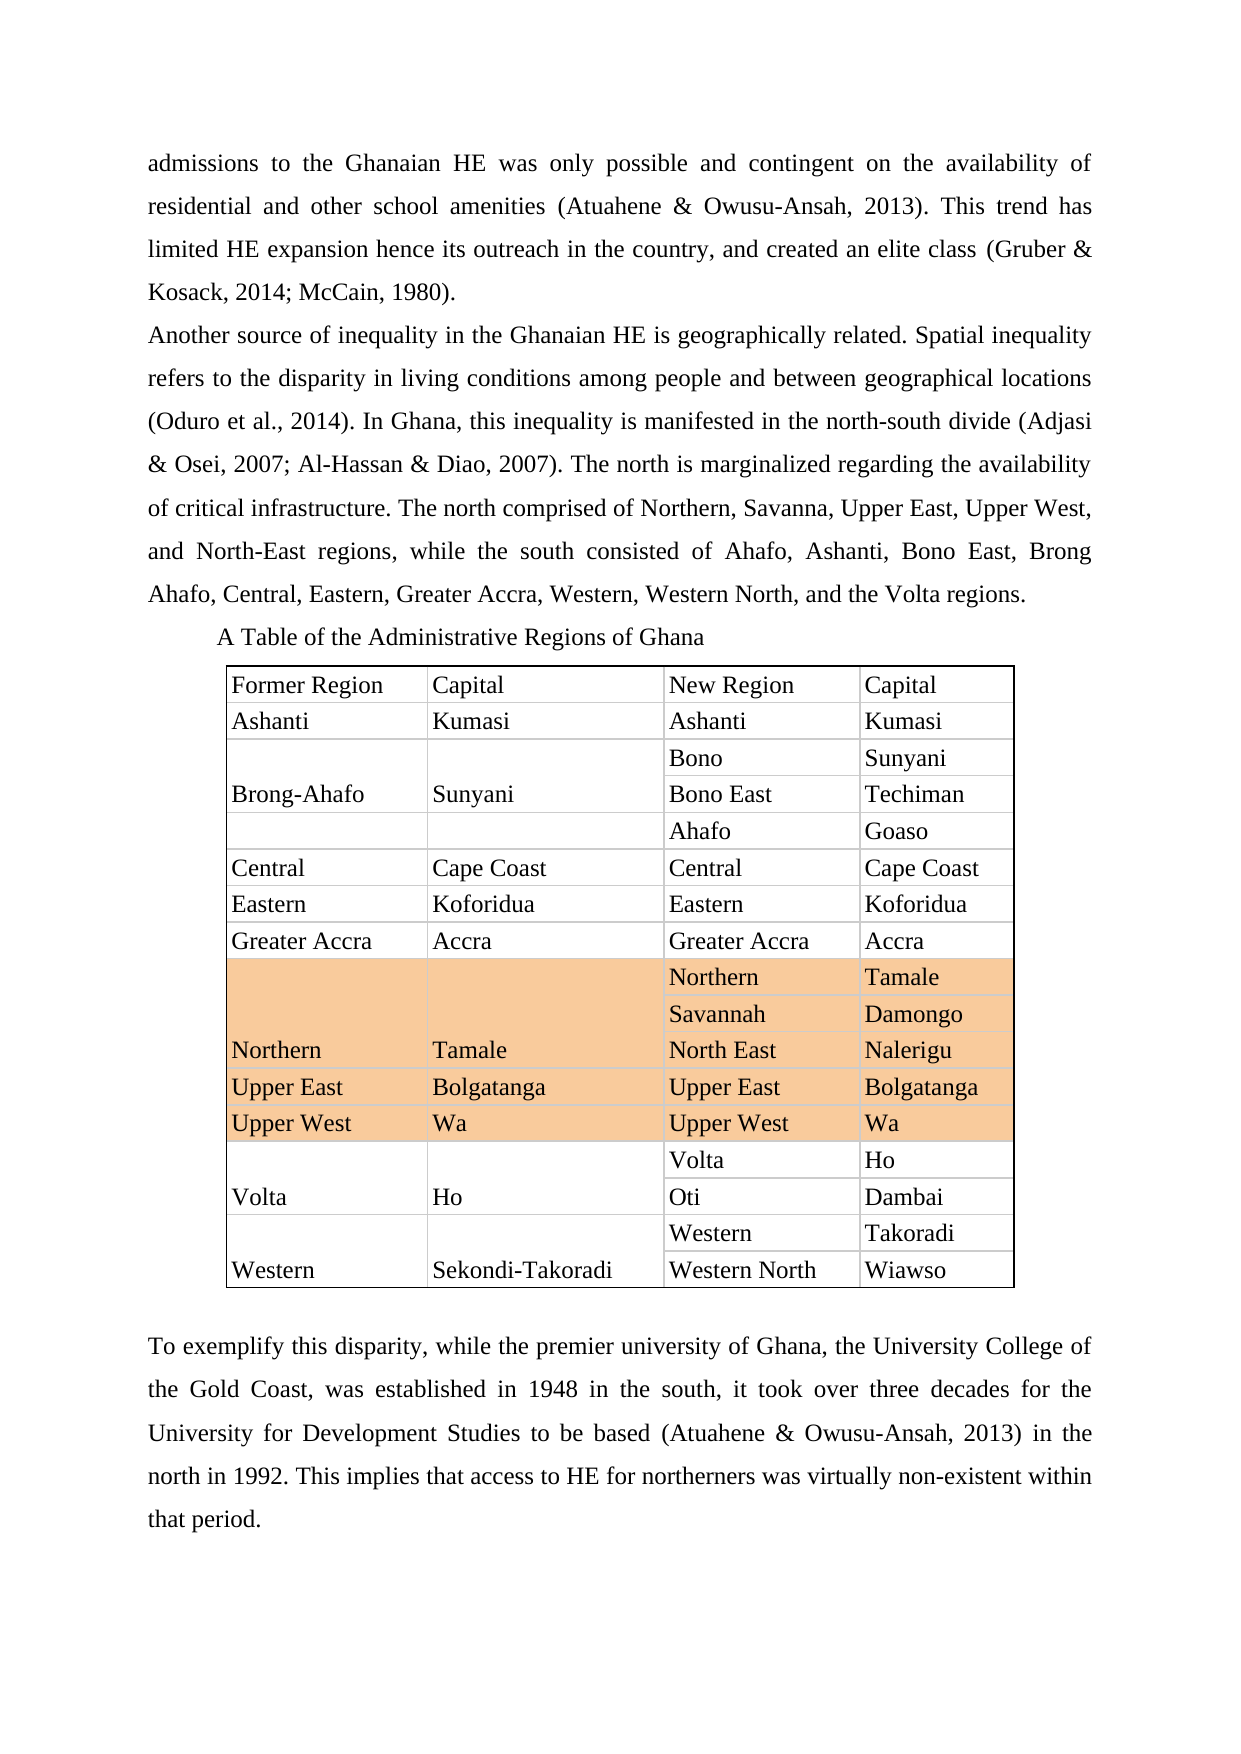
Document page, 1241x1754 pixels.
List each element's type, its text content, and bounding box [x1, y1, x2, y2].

table_cell Eastern [227, 886, 427, 921]
table_cell Upper West [665, 1106, 859, 1140]
table_cell [428, 813, 663, 848]
table_cell Ahafo [665, 813, 859, 848]
table_cell Techiman [861, 776, 1013, 811]
table_cell Kumasi [428, 703, 663, 738]
table_cell Brong-Ahafo [227, 740, 427, 811]
table_header Capital [861, 667, 1013, 702]
table_cell Bono East [665, 776, 859, 811]
text A Table of the Administrative Regions of Ghana [148, 622, 1093, 651]
table_cell Savannah [665, 996, 859, 1031]
table_cell Northern [227, 959, 427, 1067]
table_cell Oti [665, 1179, 859, 1213]
table_cell Upper East [665, 1069, 859, 1104]
table_header Former Region [227, 667, 427, 702]
table_cell Koforidua [428, 886, 663, 921]
table_cell [227, 813, 427, 848]
table_cell Central [227, 850, 427, 884]
table_cell Takoradi [861, 1215, 1013, 1250]
table_cell Sunyani [861, 740, 1013, 775]
table_cell Damongo [861, 996, 1013, 1031]
table_cell Western North [665, 1252, 859, 1287]
text To exemplify this disparity, while the premier university of Ghana, the University College of the Gold Coast, was established in 1948 in the south, it took over three decades for the University for Development Studies to be based (Atuahene & Owusu-Ansah, 2013) in the north in 1992. This implies that access to HE for northerners was virtually non-existent within that period. [148, 1331, 1093, 1533]
table_cell Volta [665, 1142, 859, 1177]
table_cell Koforidua [861, 886, 1013, 921]
table_header New Region [665, 667, 859, 702]
table_cell Nalerigu [861, 1032, 1013, 1067]
table_cell Bolgatanga [428, 1069, 663, 1104]
table_cell Kumasi [861, 703, 1013, 738]
table_cell Western [665, 1215, 859, 1250]
table_cell Ho [861, 1142, 1013, 1177]
table_cell Accra [428, 923, 663, 958]
table_cell Greater Accra [665, 923, 859, 958]
table_cell Tamale [428, 959, 663, 1067]
table_cell Northern [665, 959, 859, 994]
table_cell Upper West [227, 1106, 427, 1140]
table_cell Accra [861, 923, 1013, 958]
table_cell Bono [665, 740, 859, 775]
table_cell Wiawso [861, 1252, 1013, 1287]
table_cell Cape Coast [428, 850, 663, 884]
table_cell Eastern [665, 886, 859, 921]
table_header Capital [428, 667, 663, 702]
table_cell Tamale [861, 959, 1013, 994]
table_cell Dambai [861, 1179, 1013, 1213]
table_cell North East [665, 1032, 859, 1067]
table_cell Upper East [227, 1069, 427, 1104]
table_cell Ashanti [665, 703, 859, 738]
table_cell Greater Accra [227, 923, 427, 958]
text Another source of inequality in the Ghanaian HE is geographically related. Spatial inequality refers to the disparity in living conditions among people and between geographical locations (Oduro et al., 2014). In Ghana, this inequality is manifested in the north-south divide (Adjasi & Osei, 2007; Al-Hassan & Diao, 2007). The north is marginalized regarding the availability of critical infrastructure. The north comprised of Northern, Savanna, Upper East, Upper West, and North-East regions, while the south consisted of Ahafo, Ashanti, Bono East, Brong Ahafo, Central, Eastern, Greater Accra, Western, Western North, and the Volta regions. [148, 320, 1093, 608]
table_cell Ashanti [227, 703, 427, 738]
table_cell Central [665, 850, 859, 884]
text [148, 148, 1093, 306]
table_cell Goaso [861, 813, 1013, 848]
table_cell Western [227, 1215, 427, 1287]
table_cell Ho [428, 1142, 663, 1213]
table_cell Wa [861, 1106, 1013, 1140]
table_cell Bolgatanga [861, 1069, 1013, 1104]
table_cell Cape Coast [861, 850, 1013, 884]
table_cell Wa [428, 1106, 663, 1140]
table_cell Sunyani [428, 740, 663, 811]
table_cell Sekondi-Takoradi [428, 1215, 663, 1287]
table_cell Volta [227, 1142, 427, 1213]
